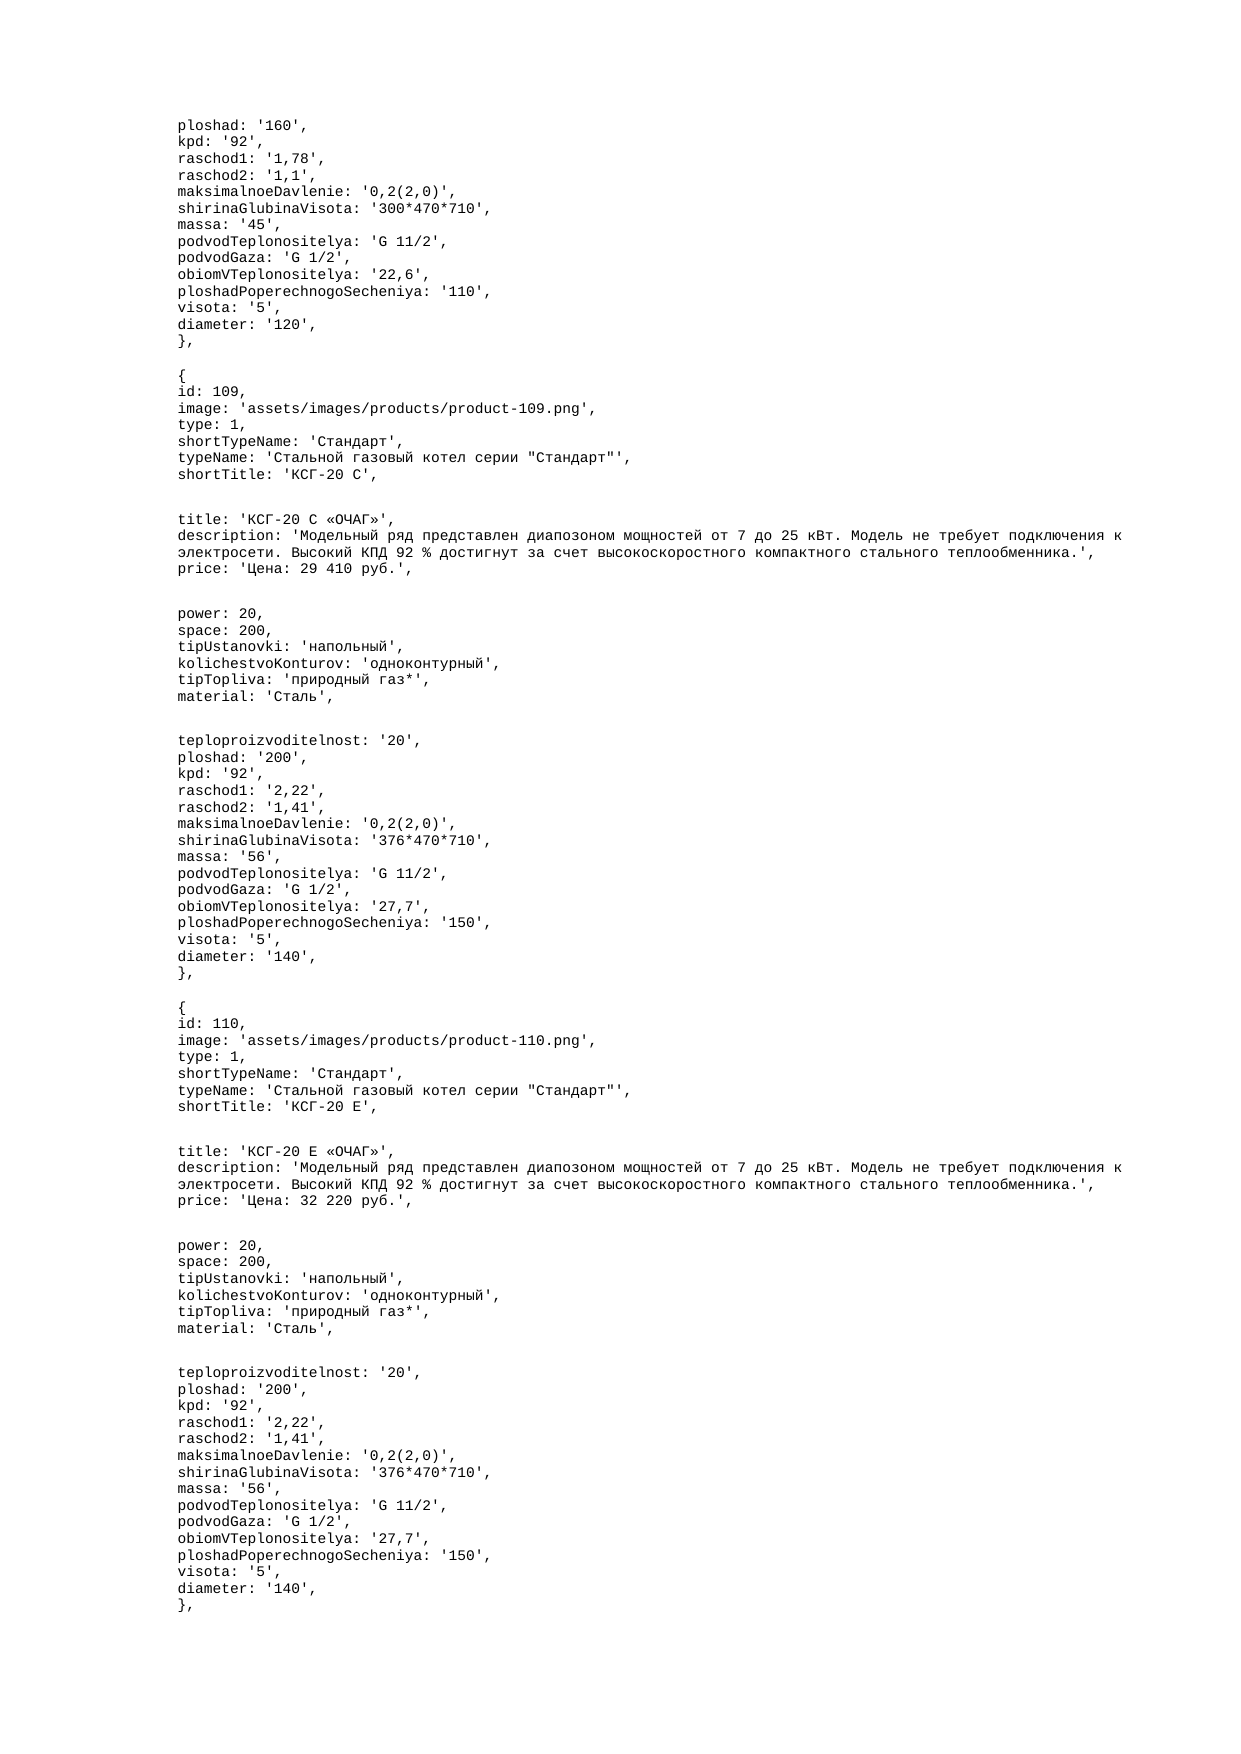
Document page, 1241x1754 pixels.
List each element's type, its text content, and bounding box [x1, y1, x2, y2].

text shirinaGlubinaVisota: '376*470*710', [177, 833, 1152, 849]
text raschod1: '1,78', [177, 151, 1152, 168]
text shirinaGlubinaVisota: '376*470*710', [177, 1465, 1152, 1481]
text space: 200, [177, 1255, 1152, 1271]
text maksimalnoeDavlenie: '0,2(2,0)', [177, 1448, 1152, 1465]
text type: 1, [177, 1049, 1152, 1066]
text kpd: '92', [177, 767, 1152, 783]
text podvodGaza: 'G 1/2', [177, 251, 1152, 267]
text description: 'Модельный ряд представлен диапозоном мощностей от 7 до 25 кВт. Модель не требует подключения к электросети. Высокий КПД 92 % достигнут за счет высокоскоростного компактного стального теплообменника.', [177, 528, 1152, 562]
text }, [177, 333, 1152, 350]
text massa: '45', [177, 217, 1152, 234]
text massa: '56', [177, 849, 1152, 866]
text ploshad: '160', [177, 118, 1152, 135]
text title: 'КСГ-20 Е «ОЧАГ»', [177, 1144, 1152, 1160]
text obiomVTeplonositelya: '27,7', [177, 1531, 1152, 1548]
text visota: '5', [177, 1564, 1152, 1581]
text }, [177, 1597, 1152, 1614]
text power: 20, [177, 606, 1152, 623]
text kolichestvoKonturov: 'одноконтурный', [177, 656, 1152, 672]
text tipTopliva: 'природный газ*', [177, 672, 1152, 689]
text teploproizvoditelnost: '20', [177, 733, 1152, 750]
text visota: '5', [177, 300, 1152, 317]
text shortTitle: 'КСГ-20 С', [177, 467, 1152, 484]
text space: 200, [177, 623, 1152, 639]
text obiomVTeplonositelya: '22,6', [177, 267, 1152, 284]
text kpd: '92', [177, 1399, 1152, 1415]
text obiomVTeplonositelya: '27,7', [177, 899, 1152, 916]
text shortTitle: 'КСГ-20 Е', [177, 1099, 1152, 1116]
text price: 'Цена: 32 220 руб.', [177, 1193, 1152, 1210]
text image: 'assets/images/products/product-109.png', [177, 401, 1152, 418]
text id: 109, [177, 384, 1152, 401]
text diameter: '140', [177, 949, 1152, 965]
text maksimalnoeDavlenie: '0,2(2,0)', [177, 184, 1152, 201]
text typeName: 'Стальной газовый котел серии "Стандарт"', [177, 1083, 1152, 1099]
text teploproizvoditelnost: '20', [177, 1366, 1152, 1382]
text raschod2: '1,41', [177, 1432, 1152, 1448]
text podvodGaza: 'G 1/2', [177, 1514, 1152, 1531]
text diameter: '140', [177, 1581, 1152, 1597]
text material: 'Сталь', [177, 689, 1152, 706]
text tipUstanovki: 'напольный', [177, 1271, 1152, 1288]
text tipUstanovki: 'напольный', [177, 639, 1152, 656]
text shortTypeName: 'Стандарт', [177, 434, 1152, 451]
text podvodTeplonositelya: 'G 11/2', [177, 1498, 1152, 1514]
text tipTopliva: 'природный газ*', [177, 1304, 1152, 1321]
text ploshad: '200', [177, 1382, 1152, 1399]
text typeName: 'Стальной газовый котел серии "Стандарт"', [177, 451, 1152, 467]
text visota: '5', [177, 932, 1152, 949]
text power: 20, [177, 1238, 1152, 1255]
text raschod2: '1,1', [177, 168, 1152, 184]
text id: 110, [177, 1016, 1152, 1033]
text raschod1: '2,22', [177, 783, 1152, 800]
text diameter: '120', [177, 317, 1152, 333]
text ploshad: '200', [177, 750, 1152, 767]
text shirinaGlubinaVisota: '300*470*710', [177, 201, 1152, 217]
text kolichestvoKonturov: 'одноконтурный', [177, 1288, 1152, 1304]
text raschod2: '1,41', [177, 800, 1152, 816]
text ploshadPoperechnogoSecheniya: '110', [177, 284, 1152, 300]
text podvodTeplonositelya: 'G 11/2', [177, 866, 1152, 883]
text }, [177, 965, 1152, 982]
text raschod1: '2,22', [177, 1415, 1152, 1432]
text maksimalnoeDavlenie: '0,2(2,0)', [177, 816, 1152, 833]
text podvodGaza: 'G 1/2', [177, 883, 1152, 899]
text shortTypeName: 'Стандарт', [177, 1066, 1152, 1083]
text description: 'Модельный ряд представлен диапозоном мощностей от 7 до 25 кВт. Модель не требует подключения к электросети. Высокий КПД 92 % достигнут за счет высокоскоростного компактного стального теплообменника.', [177, 1160, 1152, 1193]
text { [177, 368, 1152, 384]
text material: 'Сталь', [177, 1321, 1152, 1337]
text type: 1, [177, 418, 1152, 434]
text massa: '56', [177, 1481, 1152, 1498]
text kpd: '92', [177, 135, 1152, 151]
text title: 'КСГ-20 С «ОЧАГ»', [177, 512, 1152, 528]
text { [177, 1000, 1152, 1016]
text image: 'assets/images/products/product-110.png', [177, 1033, 1152, 1049]
text podvodTeplonositelya: 'G 11/2', [177, 234, 1152, 251]
text ploshadPoperechnogoSecheniya: '150', [177, 916, 1152, 932]
text price: 'Цена: 29 410 руб.', [177, 562, 1152, 578]
text ploshadPoperechnogoSecheniya: '150', [177, 1548, 1152, 1564]
